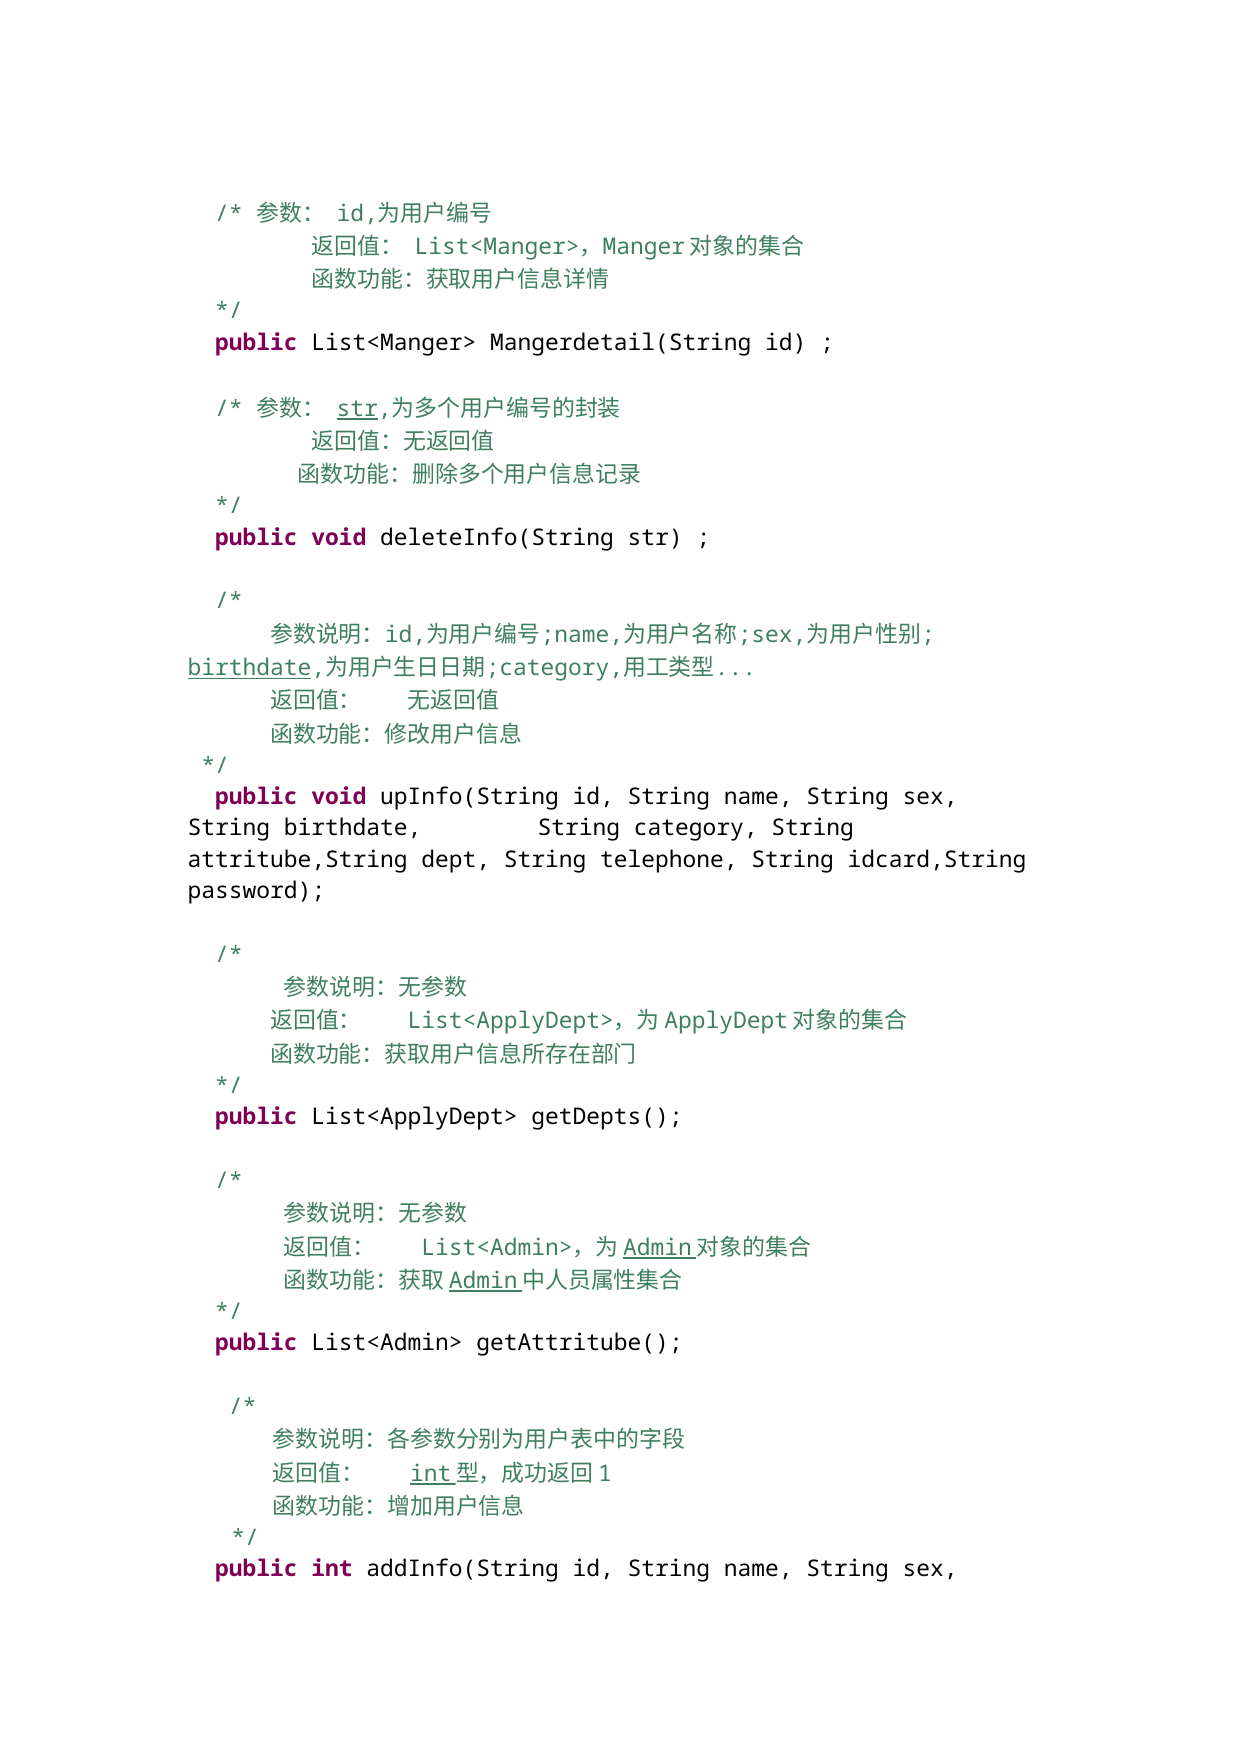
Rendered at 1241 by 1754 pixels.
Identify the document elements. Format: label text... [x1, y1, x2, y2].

text 参数说明：各参数分别为用户表中的字段 [187, 1421, 1053, 1454]
text */ [187, 1295, 1053, 1326]
text /* [187, 938, 1053, 969]
text 返回值：无返回值 [187, 423, 1053, 456]
text 返回值： List<Admin>，为Admin对象的集合 [187, 1228, 1053, 1262]
text 返回值： int型，成功返回1 [187, 1454, 1053, 1488]
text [187, 1552, 1053, 1584]
text */ [187, 489, 1053, 521]
text */ [187, 1521, 1053, 1552]
text 参数说明：id,为用户编号;name,为用户名称;sex,为用户性别;birthdate,为用户生日日期;category,用工类型... [187, 616, 1053, 682]
text 函数功能：获取用户信息详情 [187, 261, 1053, 294]
text public void upInfo(String id, String name, String sex, String birthdate, String category, String attritube,String dept, String telephone, String idcard,String password); [187, 780, 1053, 905]
text /* [187, 584, 1053, 616]
text 函数功能：获取Admin中人员属性集合 [187, 1262, 1053, 1295]
text public List<Admin> getAttritube(); [187, 1326, 1053, 1357]
text public List<Manger> Mangerdetail(String id) ; [187, 326, 1053, 357]
text */ [187, 294, 1053, 326]
text /* [187, 1390, 1053, 1421]
text public void deleteInfo(String str) ; [187, 521, 1053, 552]
text */ [187, 749, 1053, 780]
text /* 参数： str,为多个用户编号的封装 [187, 389, 1053, 423]
text 参数说明：无参数 [187, 1195, 1053, 1228]
text 参数说明：无参数 [187, 969, 1053, 1002]
text public List<ApplyDept> getDepts(); [187, 1100, 1053, 1131]
text 返回值： List<Manger>，Manger对象的集合 [187, 228, 1053, 261]
text 函数功能：删除多个用户信息记录 [187, 456, 1053, 489]
text 函数功能：增加用户信息 [187, 1488, 1053, 1521]
text 函数功能：获取用户信息所存在部门 [187, 1036, 1053, 1069]
text 返回值： 无返回值 [187, 682, 1053, 716]
text 函数功能：修改用户信息 [187, 716, 1053, 749]
text 返回值： List<ApplyDept>，为ApplyDept对象的集合 [187, 1002, 1053, 1036]
text /* 参数： id,为用户编号 [187, 194, 1053, 228]
text /* [187, 1164, 1053, 1195]
text */ [187, 1069, 1053, 1100]
